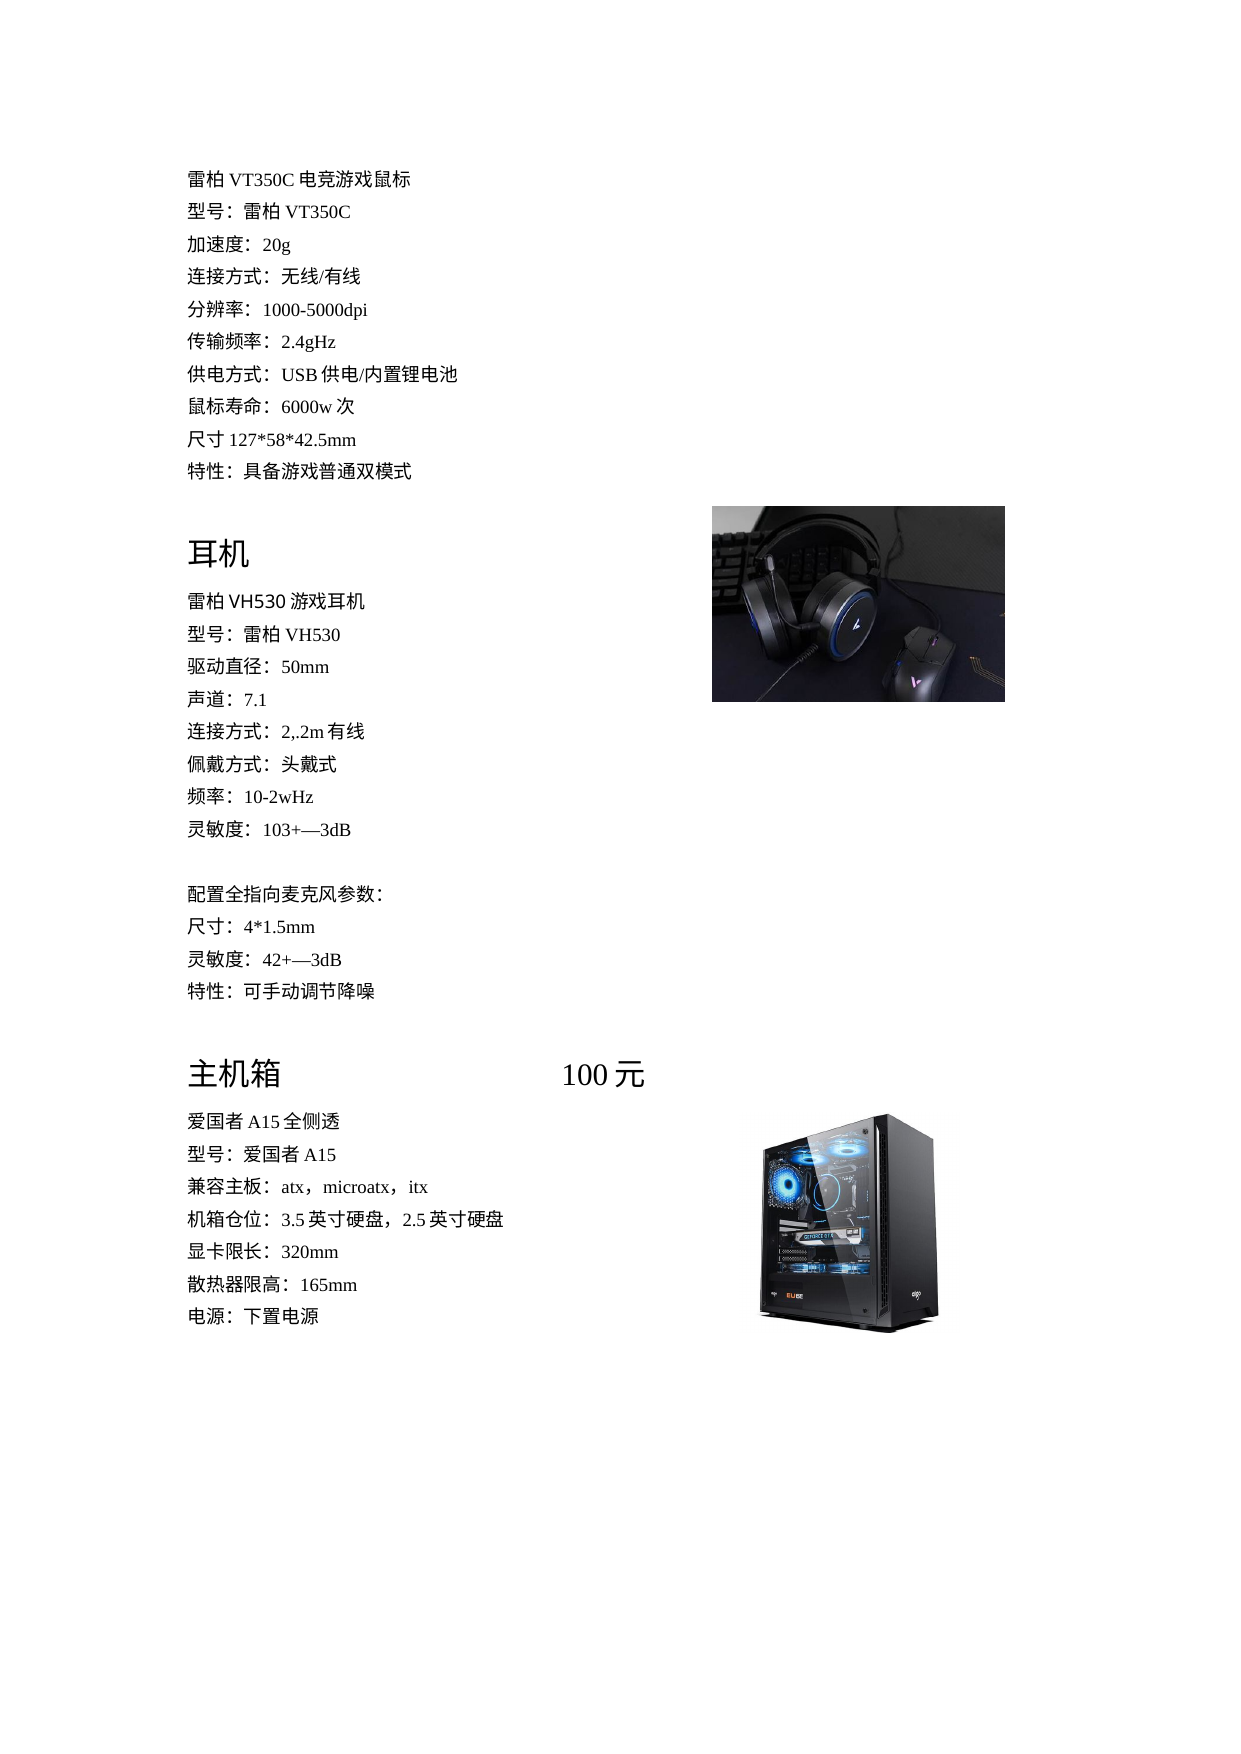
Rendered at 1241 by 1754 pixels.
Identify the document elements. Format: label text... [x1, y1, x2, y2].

text 佩戴方式：头戴式 [187, 747, 1053, 779]
text 连接方式：2,.2m有线 [187, 714, 1053, 747]
text 供电方式：USB供电/内置锂电池 [187, 357, 1053, 389]
text 配置全指向麦克风参数： [187, 877, 1053, 909]
text 雷柏VT350C电竞游戏鼠标 [187, 162, 1053, 194]
text 声道：7.1 [187, 682, 1053, 714]
text 特性：可手动调节降噪 [187, 974, 1053, 1007]
text 传输频率：2.4gHz [187, 324, 1053, 357]
text 灵敏度：42+—3dB [187, 942, 1053, 974]
text 电源：下置电源 [187, 1299, 1053, 1332]
text 散热器限高：165mm [187, 1267, 1053, 1299]
text 加速度：20g [187, 227, 1053, 259]
text 机箱仓位：3.5英寸硬盘，2.5英寸硬盘 [187, 1202, 1053, 1234]
text 型号：雷柏VT350C [187, 194, 1053, 227]
text 耳机 [187, 519, 1053, 584]
text 鼠标寿命：6000w次 [187, 389, 1053, 422]
text 连接方式：无线/有线 [187, 259, 1053, 292]
text 尺寸127*58*42.5mm [187, 422, 1053, 454]
text 灵敏度：103+—3dB [187, 812, 1053, 844]
text 爱国者A15全侧透 [187, 1104, 1053, 1137]
text 频率：10-2wHz [187, 779, 1053, 812]
text 雷柏VH530游戏耳机 [187, 584, 1053, 617]
text 型号：雷柏VH530 [187, 617, 1053, 649]
text 型号：爱国者A15 [187, 1137, 1053, 1169]
text 主机箱 100元 [187, 1039, 1053, 1104]
text 驱动直径：50mm [187, 649, 1053, 682]
text 分辨率：1000-5000dpi [187, 292, 1053, 324]
picture [712, 506, 1005, 519]
text 特性：具备游戏普通双模式 [187, 454, 1053, 487]
text 兼容主板：atx，microatx，itx [187, 1169, 1053, 1202]
text 显卡限长：320mm [187, 1234, 1053, 1267]
text 尺寸：4*1.5mm [187, 909, 1053, 942]
